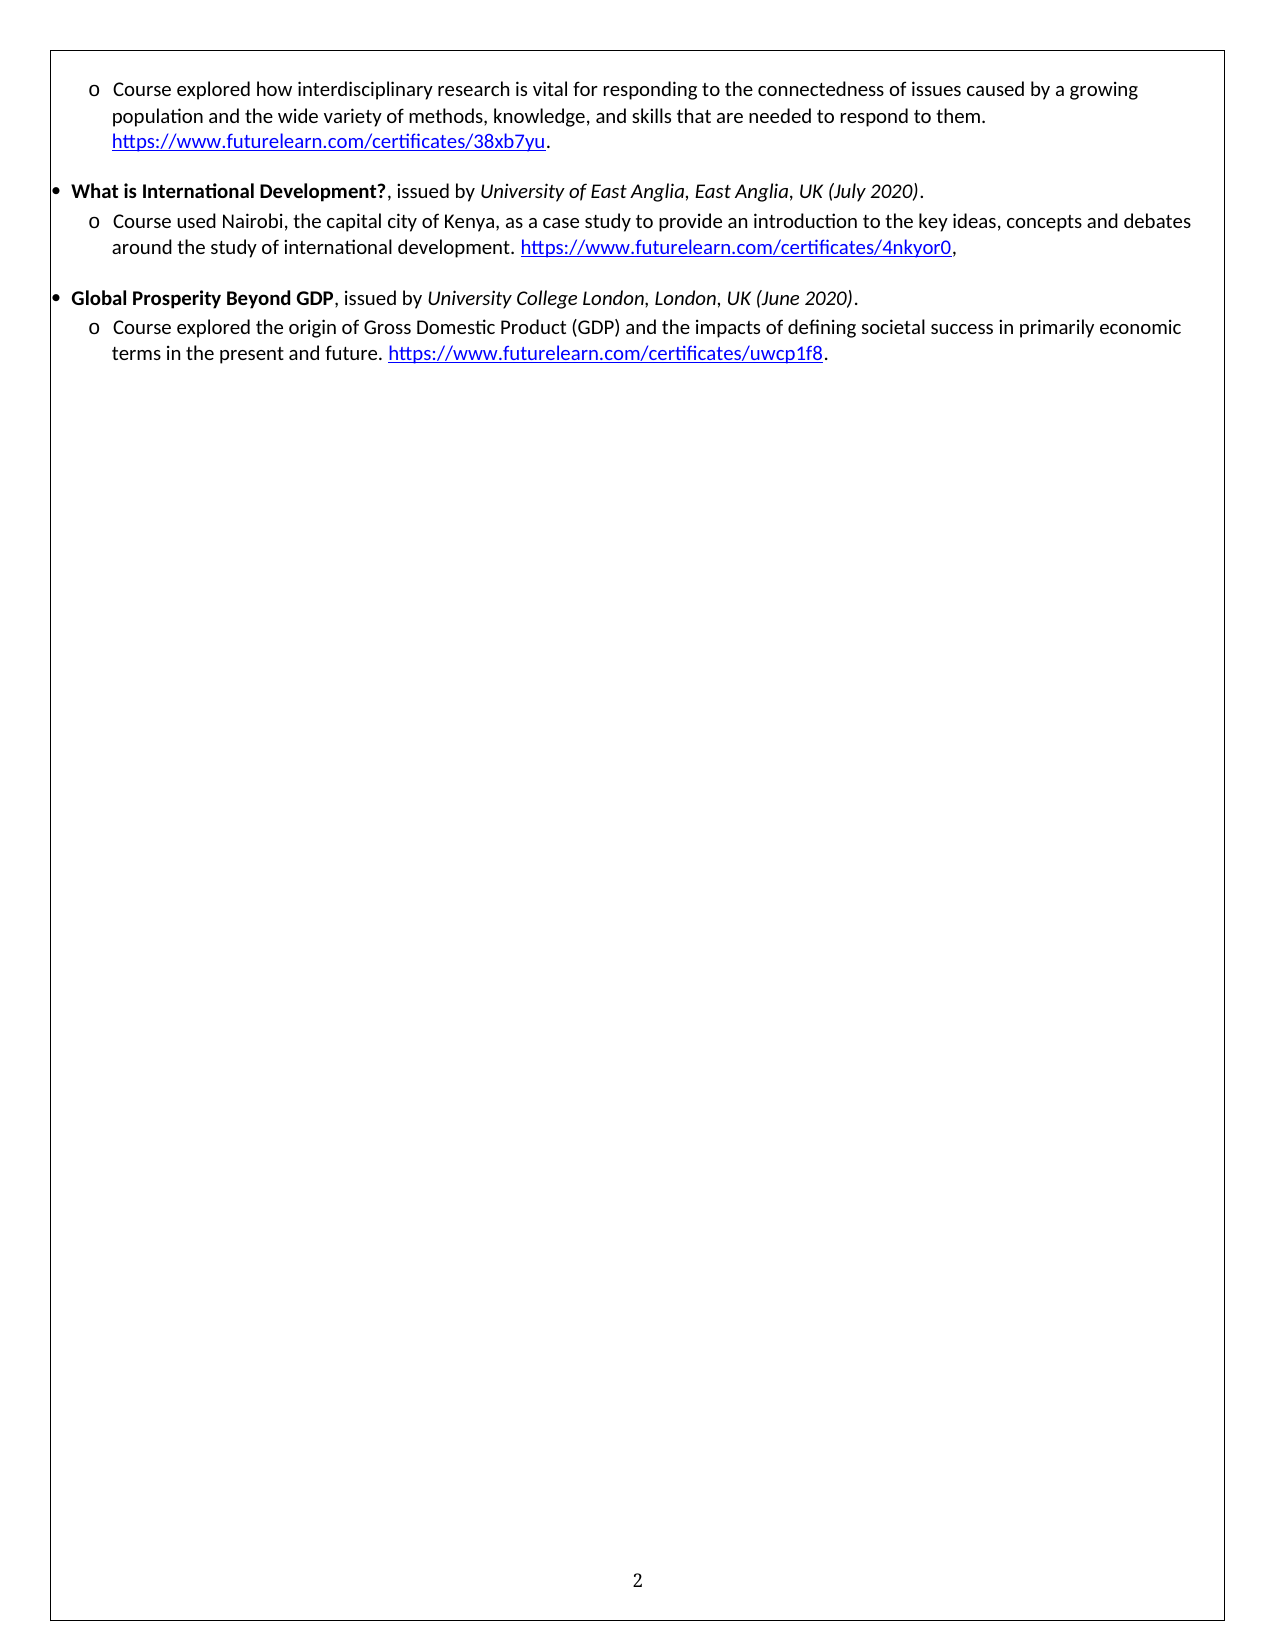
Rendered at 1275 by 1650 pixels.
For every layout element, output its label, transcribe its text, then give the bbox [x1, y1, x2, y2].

list What is International Development?, issued by University of East Anglia, East Anglia, UK (July 2020). [52, 179, 1222, 204]
list Course explored the origin of Gross Domestic Product (GDP) and the impacts of defining societal success in primarily economic terms in the present and future. https://www.futurelearn.com/certificates/uwcp1f8. [88, 314, 1222, 366]
list Global Prosperity Beyond GDP, issued by University College London, London, UK (June 2020). [52, 285, 1222, 310]
list Course used Nairobi, the capital city of Kenya, as a case study to provide an introduction to the key ideas, concepts and debates around the study of international development. https://www.futurelearn.com/certificates/4nkyor0, [88, 208, 1222, 260]
list Course explored how interdisciplinary research is vital for responding to the connectedness of issues caused by a growing population and the wide variety of methods, knowledge, and skills that are needed to respond to them. https://www.futurelearn.com/certificates/38xb7yu. [88, 76, 1222, 154]
